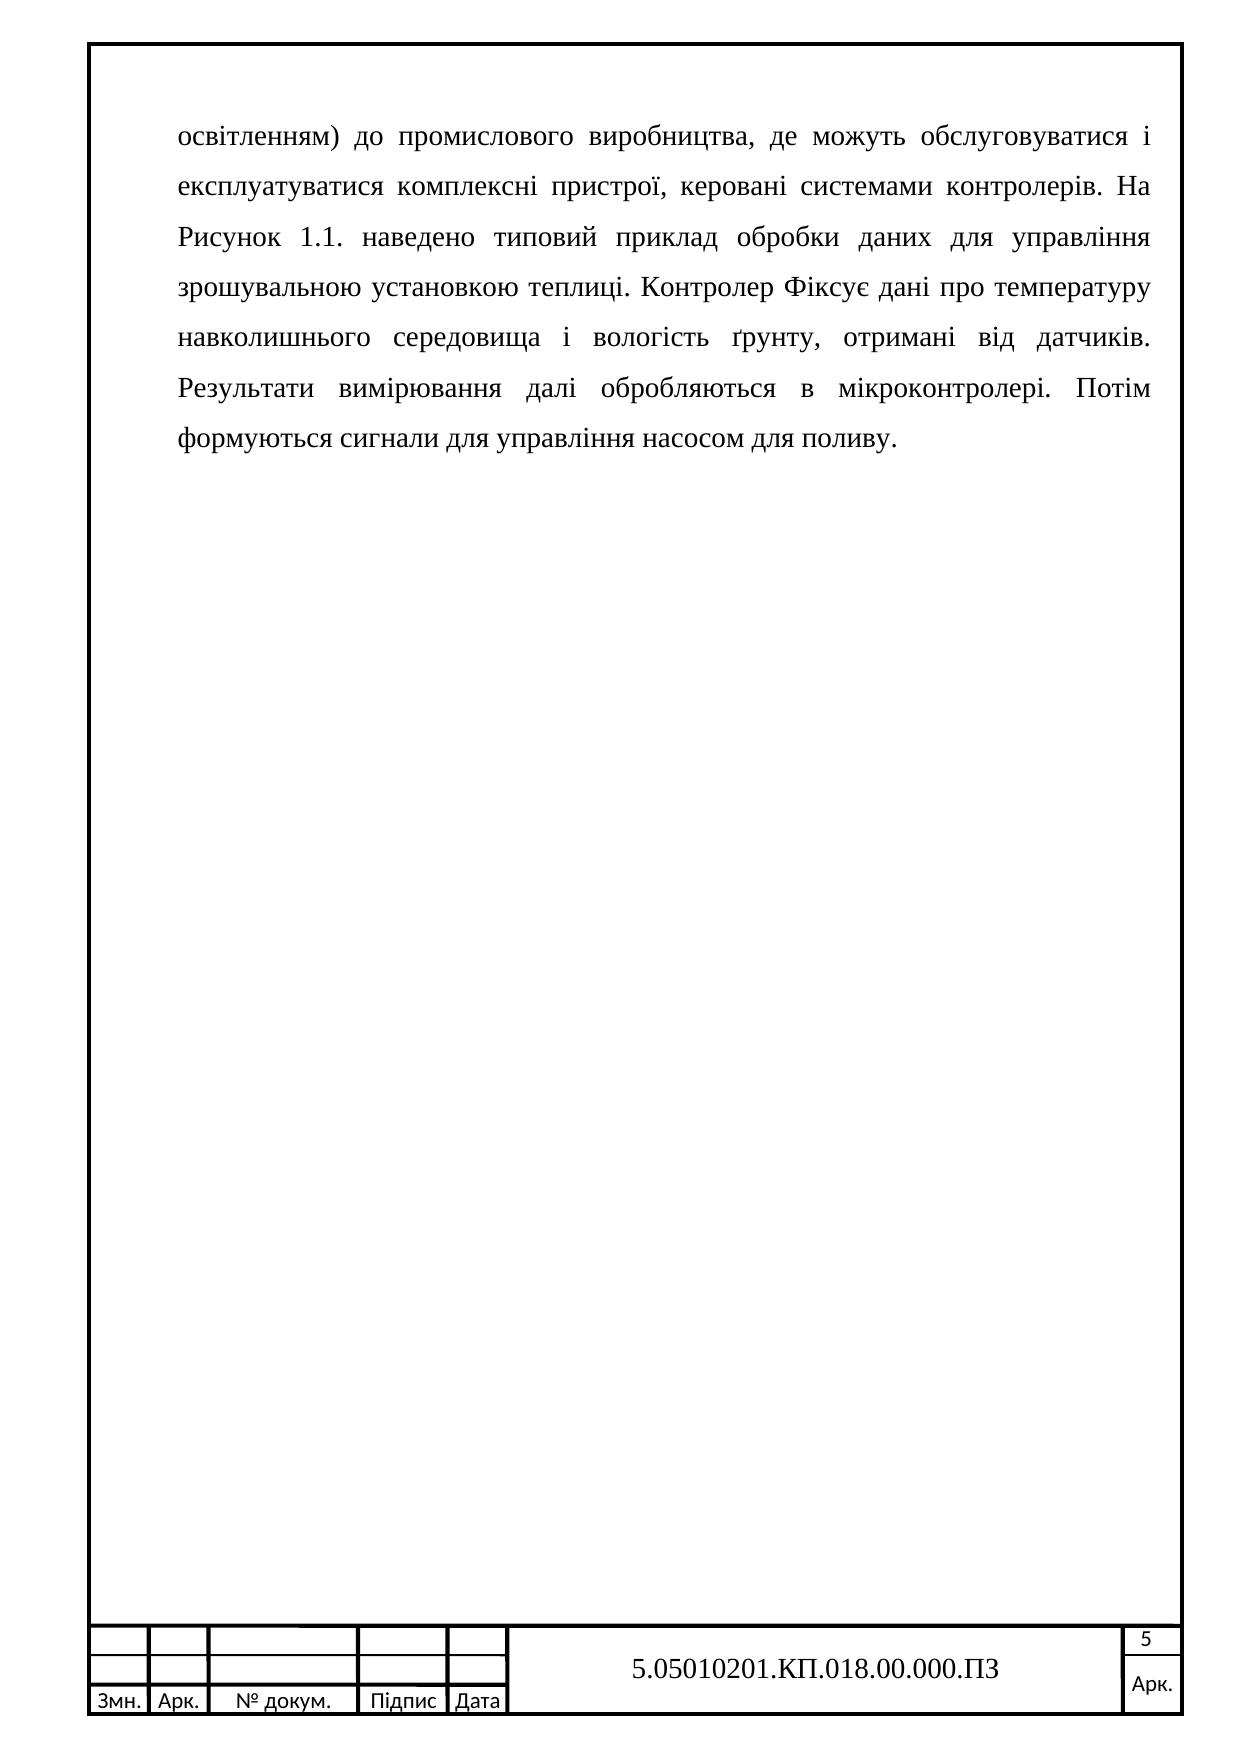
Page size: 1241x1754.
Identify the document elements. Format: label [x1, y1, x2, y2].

text [177, 118, 1152, 453]
